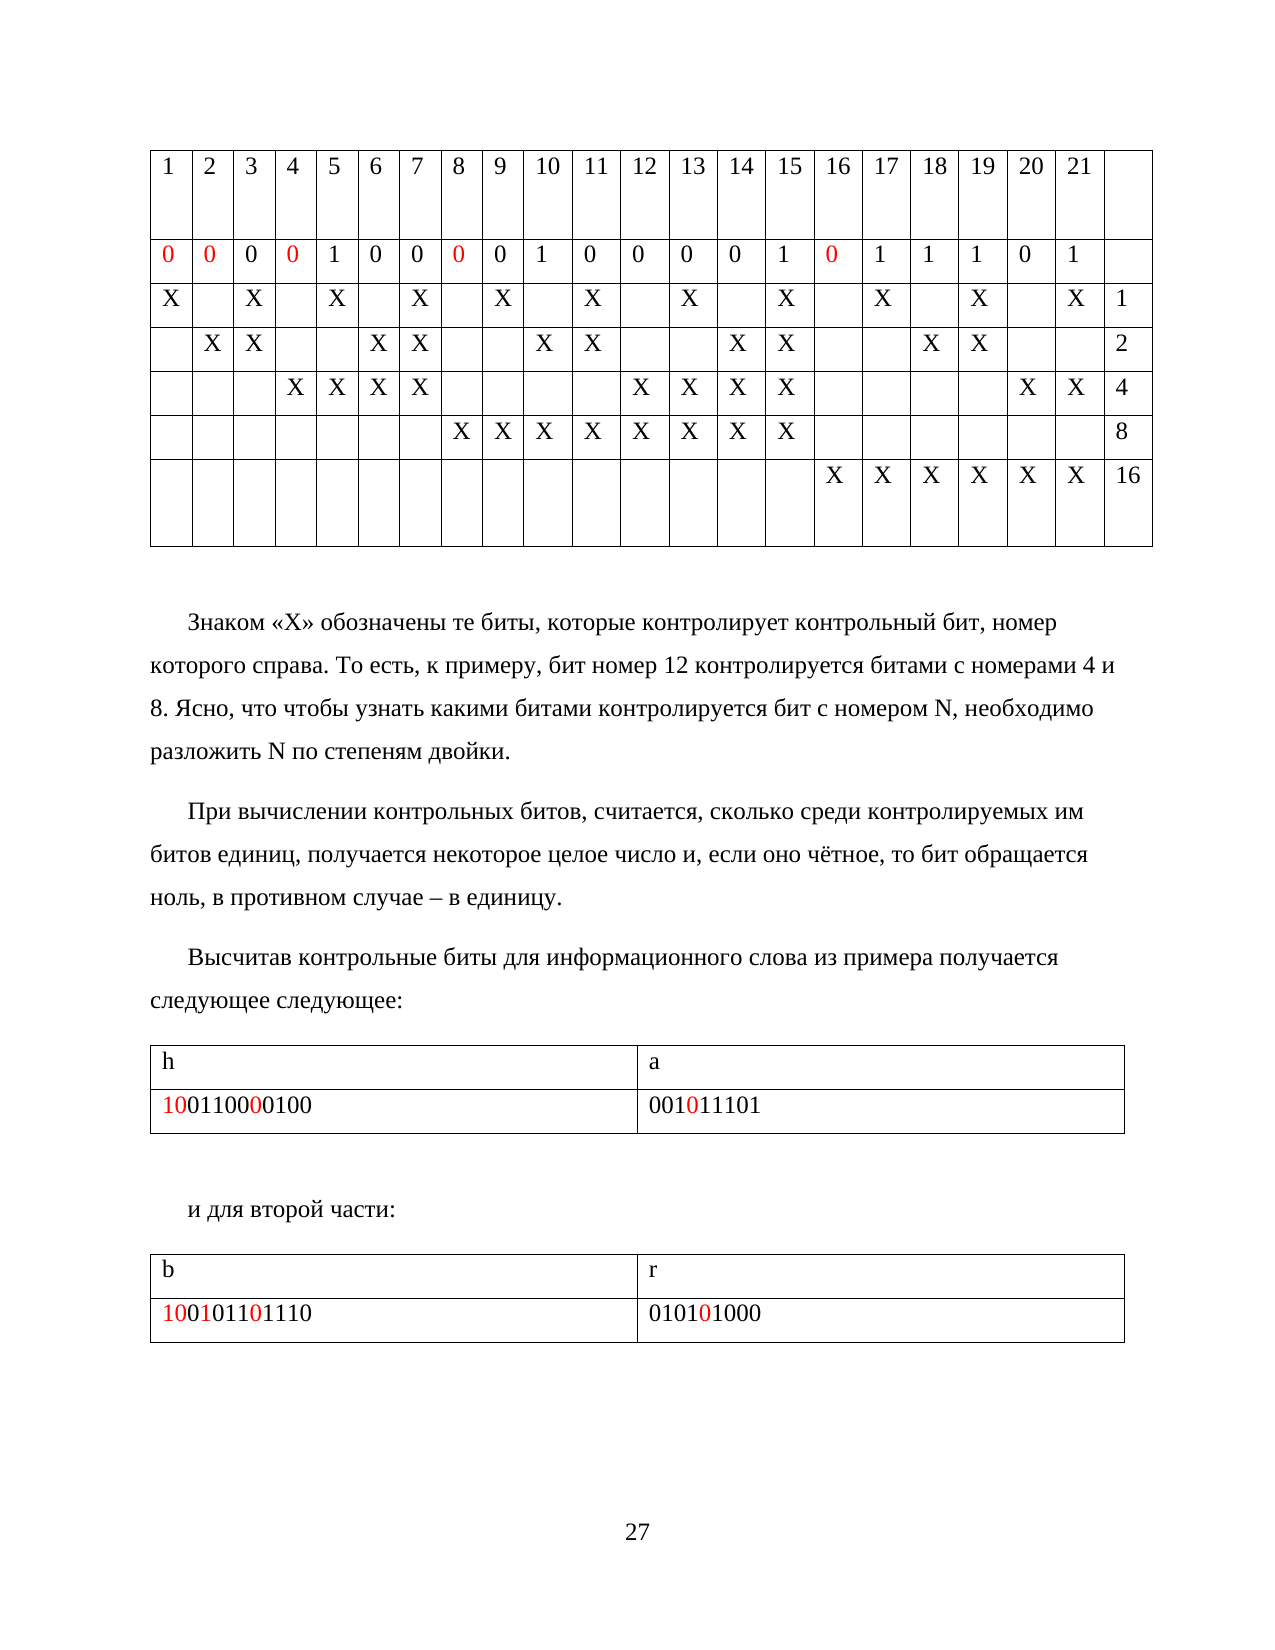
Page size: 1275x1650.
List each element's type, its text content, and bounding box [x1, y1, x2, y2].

table_header 15 [766, 151, 814, 238]
table_cell X [815, 460, 862, 546]
table_cell X [1008, 372, 1055, 415]
table_header 3 [234, 151, 275, 238]
table_cell X [718, 416, 765, 459]
table_header 2 [193, 151, 233, 238]
table_cell [766, 460, 814, 546]
table_cell [193, 284, 233, 327]
table_cell X [959, 284, 1007, 327]
table_cell 0 [359, 240, 399, 282]
table_cell [815, 284, 862, 327]
table_header a [638, 1046, 1124, 1089]
table_cell X [483, 416, 523, 459]
table_cell 2 [1105, 328, 1152, 371]
table_cell [442, 284, 482, 327]
table_header 10 [524, 151, 572, 238]
table_header 20 [1008, 151, 1055, 238]
table_cell [573, 460, 620, 546]
table_cell 100110000100 [151, 1090, 637, 1133]
table_cell X [718, 328, 765, 371]
table_header 11 [573, 151, 620, 238]
table_cell [911, 372, 958, 415]
table_header 18 [911, 151, 958, 238]
table_cell 4 [1105, 372, 1152, 415]
table_cell X [766, 372, 814, 415]
table_header 16 [815, 151, 862, 238]
table_header 5 [317, 151, 358, 238]
table_cell 1 [1105, 284, 1152, 327]
table_cell [524, 284, 572, 327]
table_cell [442, 328, 482, 371]
text При вычислении контрольных битов, считается, сколько среди контролируемых им битов единиц, получается некоторое целое число и, если оно чётное, то бит обращается ноль, в противном случае – в единицу. [150, 796, 1125, 911]
table_cell 1 [959, 240, 1007, 282]
table_cell 100101101110 [151, 1299, 637, 1342]
table_cell [621, 284, 669, 327]
table_cell X [911, 328, 958, 371]
table_cell X [1008, 460, 1055, 546]
table_cell [359, 460, 399, 546]
table_cell 0 [621, 240, 669, 282]
table_cell [276, 416, 316, 459]
table_cell [442, 372, 482, 415]
table_cell [359, 284, 399, 327]
table_cell [959, 372, 1007, 415]
table_cell [670, 460, 717, 546]
table_header 19 [959, 151, 1007, 238]
table_header 13 [670, 151, 717, 238]
table_cell 0 [815, 240, 862, 282]
table_cell X [442, 416, 482, 459]
table_cell 0 [400, 240, 441, 282]
table_cell [151, 460, 192, 546]
table_cell X [766, 416, 814, 459]
table_cell 0 [151, 240, 192, 282]
table_cell [1056, 416, 1104, 459]
table_cell 0 [193, 240, 233, 282]
table_cell [718, 460, 765, 546]
table_cell X [766, 328, 814, 371]
table_cell X [621, 372, 669, 415]
table_cell [1008, 416, 1055, 459]
table_cell [621, 460, 669, 546]
table_cell 1 [317, 240, 358, 282]
table_cell X [483, 284, 523, 327]
table_cell 16 [1105, 460, 1152, 546]
table_cell [193, 416, 233, 459]
table_cell X [670, 416, 717, 459]
table_cell [359, 416, 399, 459]
table_cell X [670, 372, 717, 415]
table_cell [524, 372, 572, 415]
table_cell X [573, 328, 620, 371]
table_cell [276, 460, 316, 546]
table_cell X [1056, 372, 1104, 415]
table_cell [234, 372, 275, 415]
table_cell 1 [766, 240, 814, 282]
table_cell [483, 460, 523, 546]
table_header 14 [718, 151, 765, 238]
table_cell X [359, 372, 399, 415]
table_cell 1 [1056, 240, 1104, 282]
table_cell [317, 328, 358, 371]
table_cell X [1056, 460, 1104, 546]
table_cell 0 [1008, 240, 1055, 282]
table_cell [1056, 328, 1104, 371]
table_cell X [276, 372, 316, 415]
table_cell X [621, 416, 669, 459]
table_header 17 [863, 151, 910, 238]
table_header r [638, 1255, 1124, 1297]
table_cell 010101000 [638, 1299, 1124, 1342]
table_cell X [400, 284, 441, 327]
table_cell [911, 284, 958, 327]
table_cell [621, 328, 669, 371]
table_cell [483, 372, 523, 415]
table_cell 1 [911, 240, 958, 282]
table_cell [442, 460, 482, 546]
table_cell [151, 328, 192, 371]
table_cell [193, 460, 233, 546]
table_cell X [400, 328, 441, 371]
table_cell X [766, 284, 814, 327]
text Высчитав контрольные биты для информационного слова из примера получается следующее следующее: [150, 942, 1125, 1014]
table_cell [1105, 240, 1152, 282]
table_cell [483, 328, 523, 371]
table_cell X [524, 416, 572, 459]
table_cell X [573, 284, 620, 327]
table_header 8 [442, 151, 482, 238]
table_cell [815, 416, 862, 459]
table_header 12 [621, 151, 669, 238]
table_cell X [670, 284, 717, 327]
table_cell [234, 460, 275, 546]
table_header 1 [151, 151, 192, 238]
table_header 9 [483, 151, 523, 238]
table_cell [234, 416, 275, 459]
table_cell [863, 416, 910, 459]
table_header 4 [276, 151, 316, 238]
table_cell X [400, 372, 441, 415]
table_cell [863, 372, 910, 415]
table_cell 0 [234, 240, 275, 282]
table_cell [815, 372, 862, 415]
table_header 21 [1056, 151, 1104, 238]
table_cell 0 [573, 240, 620, 282]
table_cell 1 [863, 240, 910, 282]
table_cell [863, 328, 910, 371]
table_cell X [911, 460, 958, 546]
table_cell [193, 372, 233, 415]
table_header h [151, 1046, 637, 1089]
table_cell 0 [276, 240, 316, 282]
table_cell 8 [1105, 416, 1152, 459]
table_cell [400, 460, 441, 546]
table_cell 0 [483, 240, 523, 282]
table_header 6 [359, 151, 399, 238]
table_cell [573, 372, 620, 415]
table_cell [317, 460, 358, 546]
table_cell X [1056, 284, 1104, 327]
table_cell [718, 284, 765, 327]
table_cell X [524, 328, 572, 371]
table_cell [524, 460, 572, 546]
table_cell X [317, 372, 358, 415]
table_cell [959, 416, 1007, 459]
table_header [1105, 151, 1152, 238]
table_cell X [234, 328, 275, 371]
table_cell [276, 328, 316, 371]
table_header b [151, 1255, 637, 1297]
text Знаком «X» обозначены те биты, которые контролирует контрольный бит, номер которого справа. То есть, к примеру, бит номер 12 контролируется битами с номерами 4 и 8. Ясно, что чтобы узнать какими битами контролируется бит с номером N, необходимо разложить N по степеням двойки. [150, 607, 1125, 765]
table_cell X [193, 328, 233, 371]
table_cell [670, 328, 717, 371]
table_cell X [359, 328, 399, 371]
table_cell X [959, 328, 1007, 371]
table_cell X [317, 284, 358, 327]
table_cell X [718, 372, 765, 415]
table_cell 0 [442, 240, 482, 282]
table_cell X [863, 460, 910, 546]
table_cell X [151, 284, 192, 327]
table_cell [151, 372, 192, 415]
table_cell X [234, 284, 275, 327]
table_cell [400, 416, 441, 459]
table_cell [317, 416, 358, 459]
table_cell [911, 416, 958, 459]
table_cell [151, 416, 192, 459]
table_cell X [959, 460, 1007, 546]
text и для второй части: [150, 1194, 1125, 1222]
table_cell 001011101 [638, 1090, 1124, 1133]
table_cell 0 [718, 240, 765, 282]
table_cell [815, 328, 862, 371]
table_cell [276, 284, 316, 327]
table_cell 1 [524, 240, 572, 282]
table_cell X [573, 416, 620, 459]
table_cell X [863, 284, 910, 327]
table_header 7 [400, 151, 441, 238]
table_cell [1008, 328, 1055, 371]
table_cell 0 [670, 240, 717, 282]
table_cell [1008, 284, 1055, 327]
